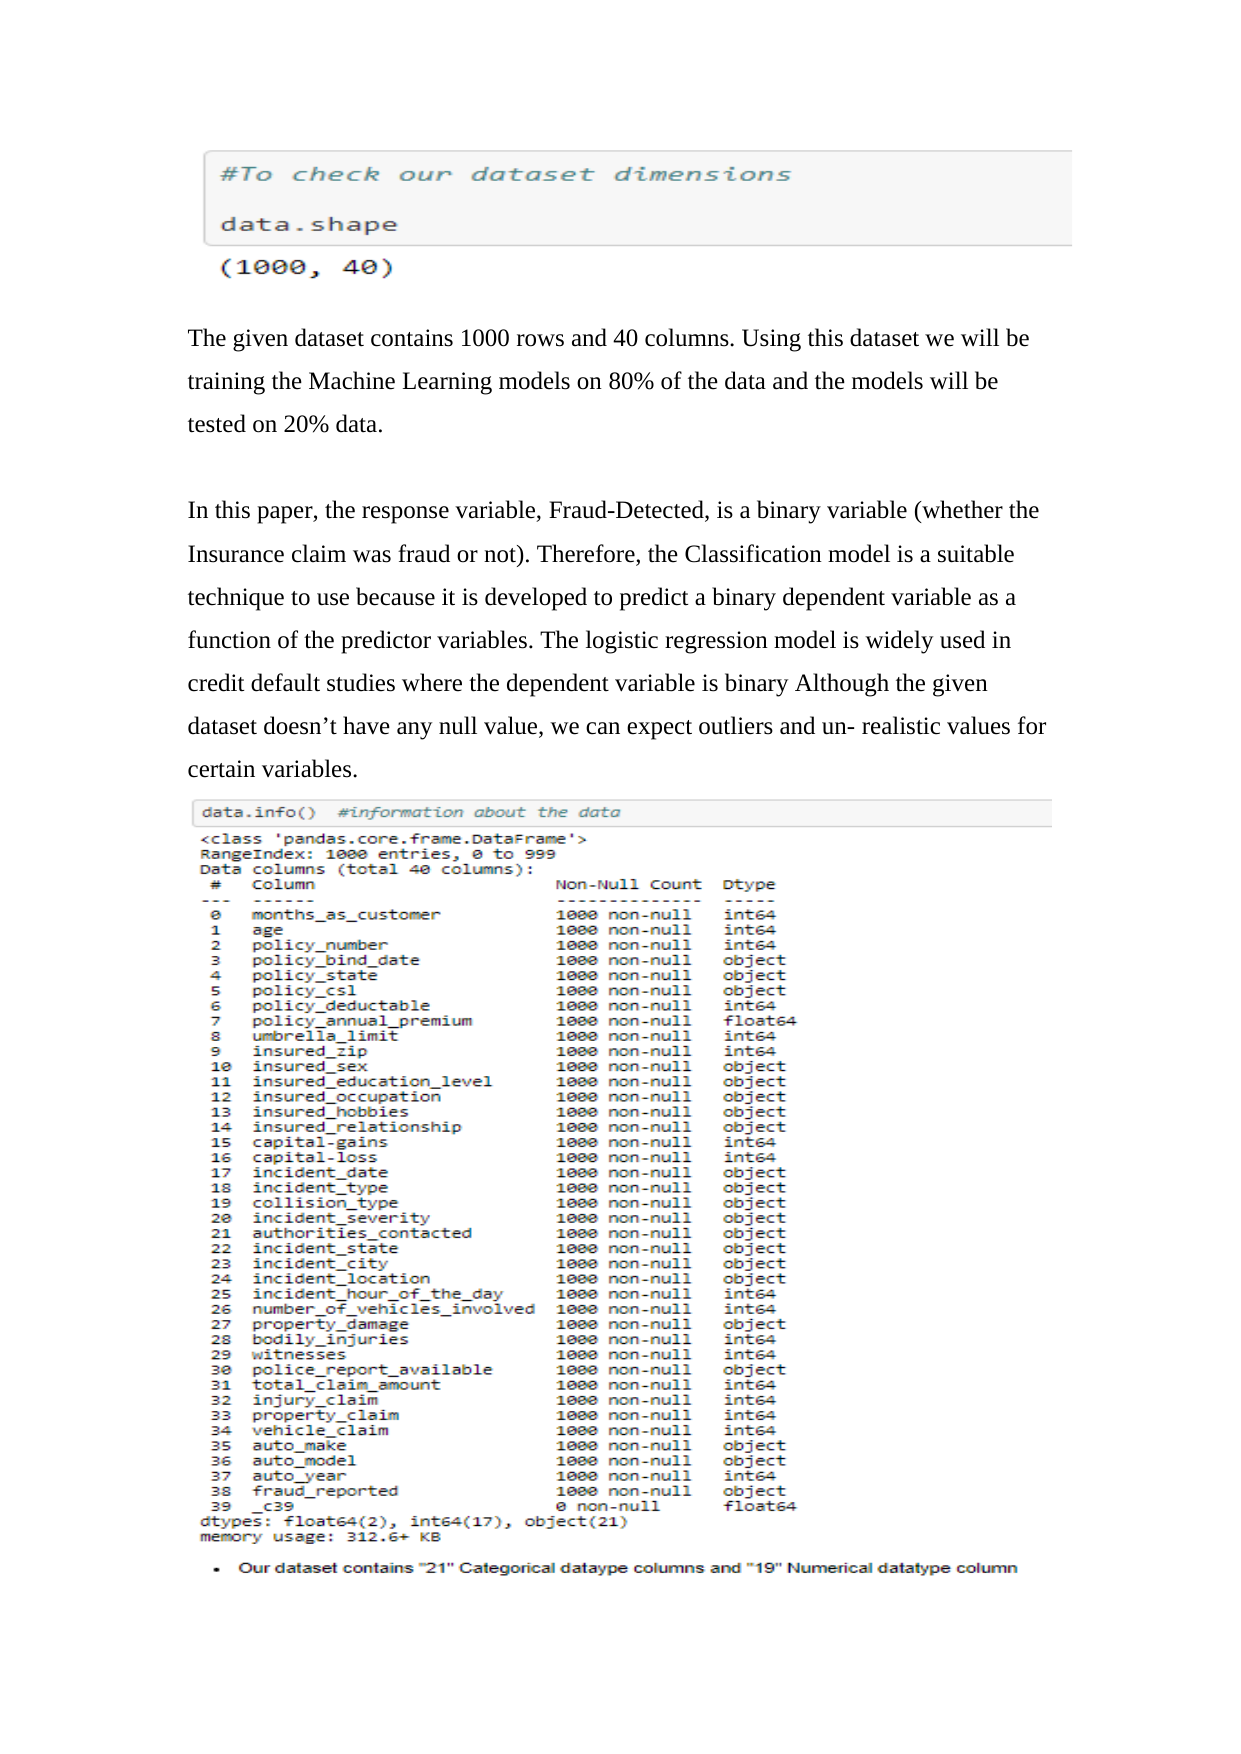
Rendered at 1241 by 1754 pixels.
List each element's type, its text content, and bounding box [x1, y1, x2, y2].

text In this paper, the response variable, Fraud-Detected, is a binary variable (whether the Insurance claim was fraud or not). Therefore, the Classification model is a suitable technique to use because it is developed to predict a binary dependent variable as a function of the predictor variables. The logistic regression model is widely used in credit default studies where the dependent variable is binary Although the given dataset doesn’t have any null value, we can expect outliers and un- realistic values for certain variables. [187, 496, 1053, 783]
picture [187, 150, 1073, 295]
picture [187, 797, 1052, 1592]
text The given dataset contains 1000 rows and 40 columns. Using this dataset we will be training the Machine Learning models on 80% of the data and the models will be tested on 20% data. [187, 323, 1053, 438]
